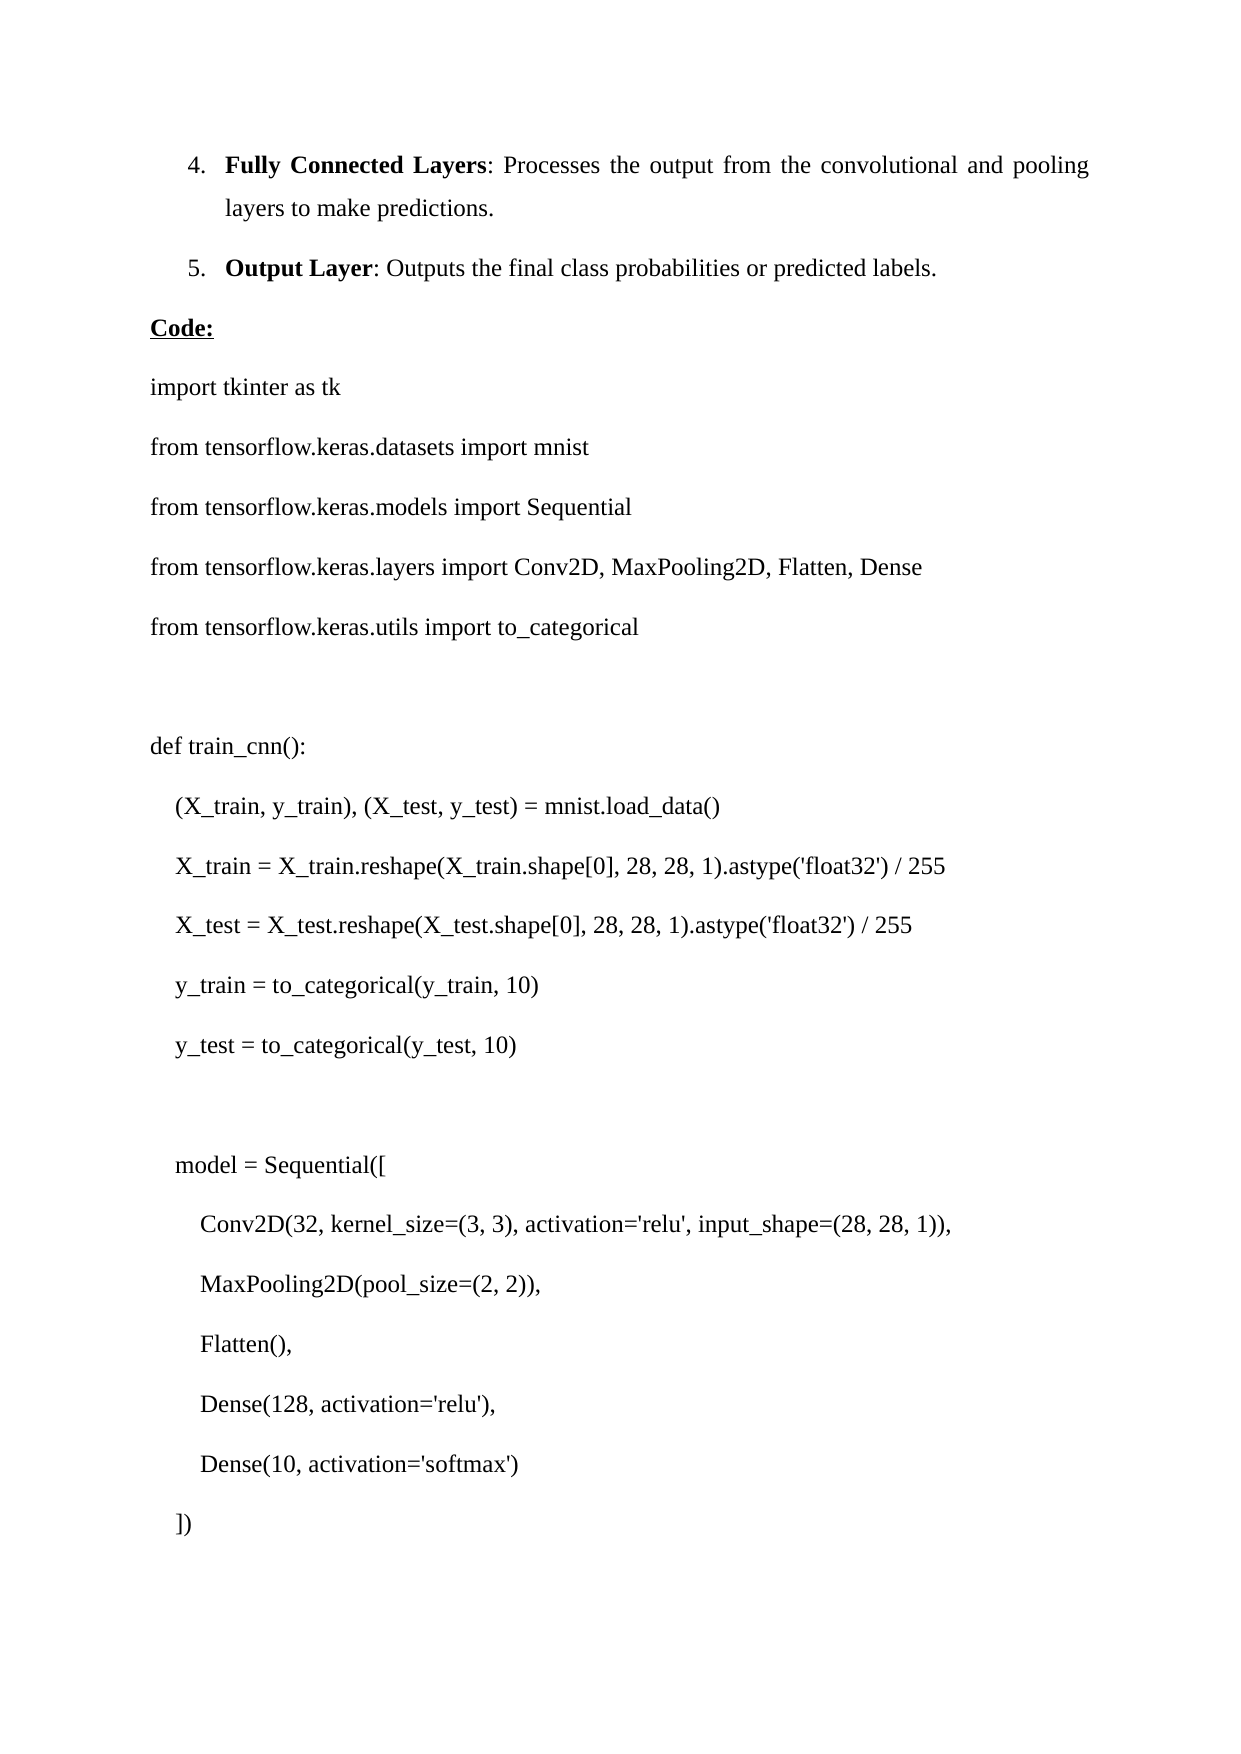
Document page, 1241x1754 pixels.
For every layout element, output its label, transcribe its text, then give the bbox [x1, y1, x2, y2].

text import tkinter as tk [150, 372, 1090, 401]
text MaxPooling2D(pool_size=(2, 2)), [150, 1269, 1090, 1298]
text X_test = X_test.reshape(X_test.shape[0], 28, 28, 1).astype('float32') / 255 [150, 911, 1090, 939]
list Fully Connected Layers: Processes the output from the convolutional and pooling layers to make predictions. [187, 150, 1090, 222]
text model = Sequential([ [150, 1150, 1090, 1178]
text Dense(10, activation='softmax') [150, 1449, 1090, 1477]
text Code: [150, 313, 1090, 341]
text from tensorflow.keras.datasets import mnist [150, 432, 1090, 461]
text y_train = to_categorical(y_train, 10) [150, 970, 1090, 999]
text def train_cnn(): [150, 731, 1090, 760]
text Dense(128, activation='relu'), [150, 1389, 1090, 1418]
text from tensorflow.keras.utils import to_categorical [150, 612, 1090, 640]
list Output Layer: Outputs the final class probabilities or predicted labels. [187, 253, 1090, 282]
text Flatten(), [150, 1329, 1090, 1358]
text X_train = X_train.reshape(X_train.shape[0], 28, 28, 1).astype('float32') / 255 [150, 851, 1090, 879]
text from tensorflow.keras.models import Sequential [150, 492, 1090, 521]
text y_test = to_categorical(y_test, 10) [150, 1030, 1090, 1059]
text (X_train, y_train), (X_test, y_test) = mnist.load_data() [150, 791, 1090, 820]
text ]) [150, 1508, 1090, 1537]
text Conv2D(32, kernel_size=(3, 3), activation='relu', input_shape=(28, 28, 1)), [150, 1209, 1090, 1238]
text from tensorflow.keras.layers import Conv2D, MaxPooling2D, Flatten, Dense [150, 552, 1090, 581]
